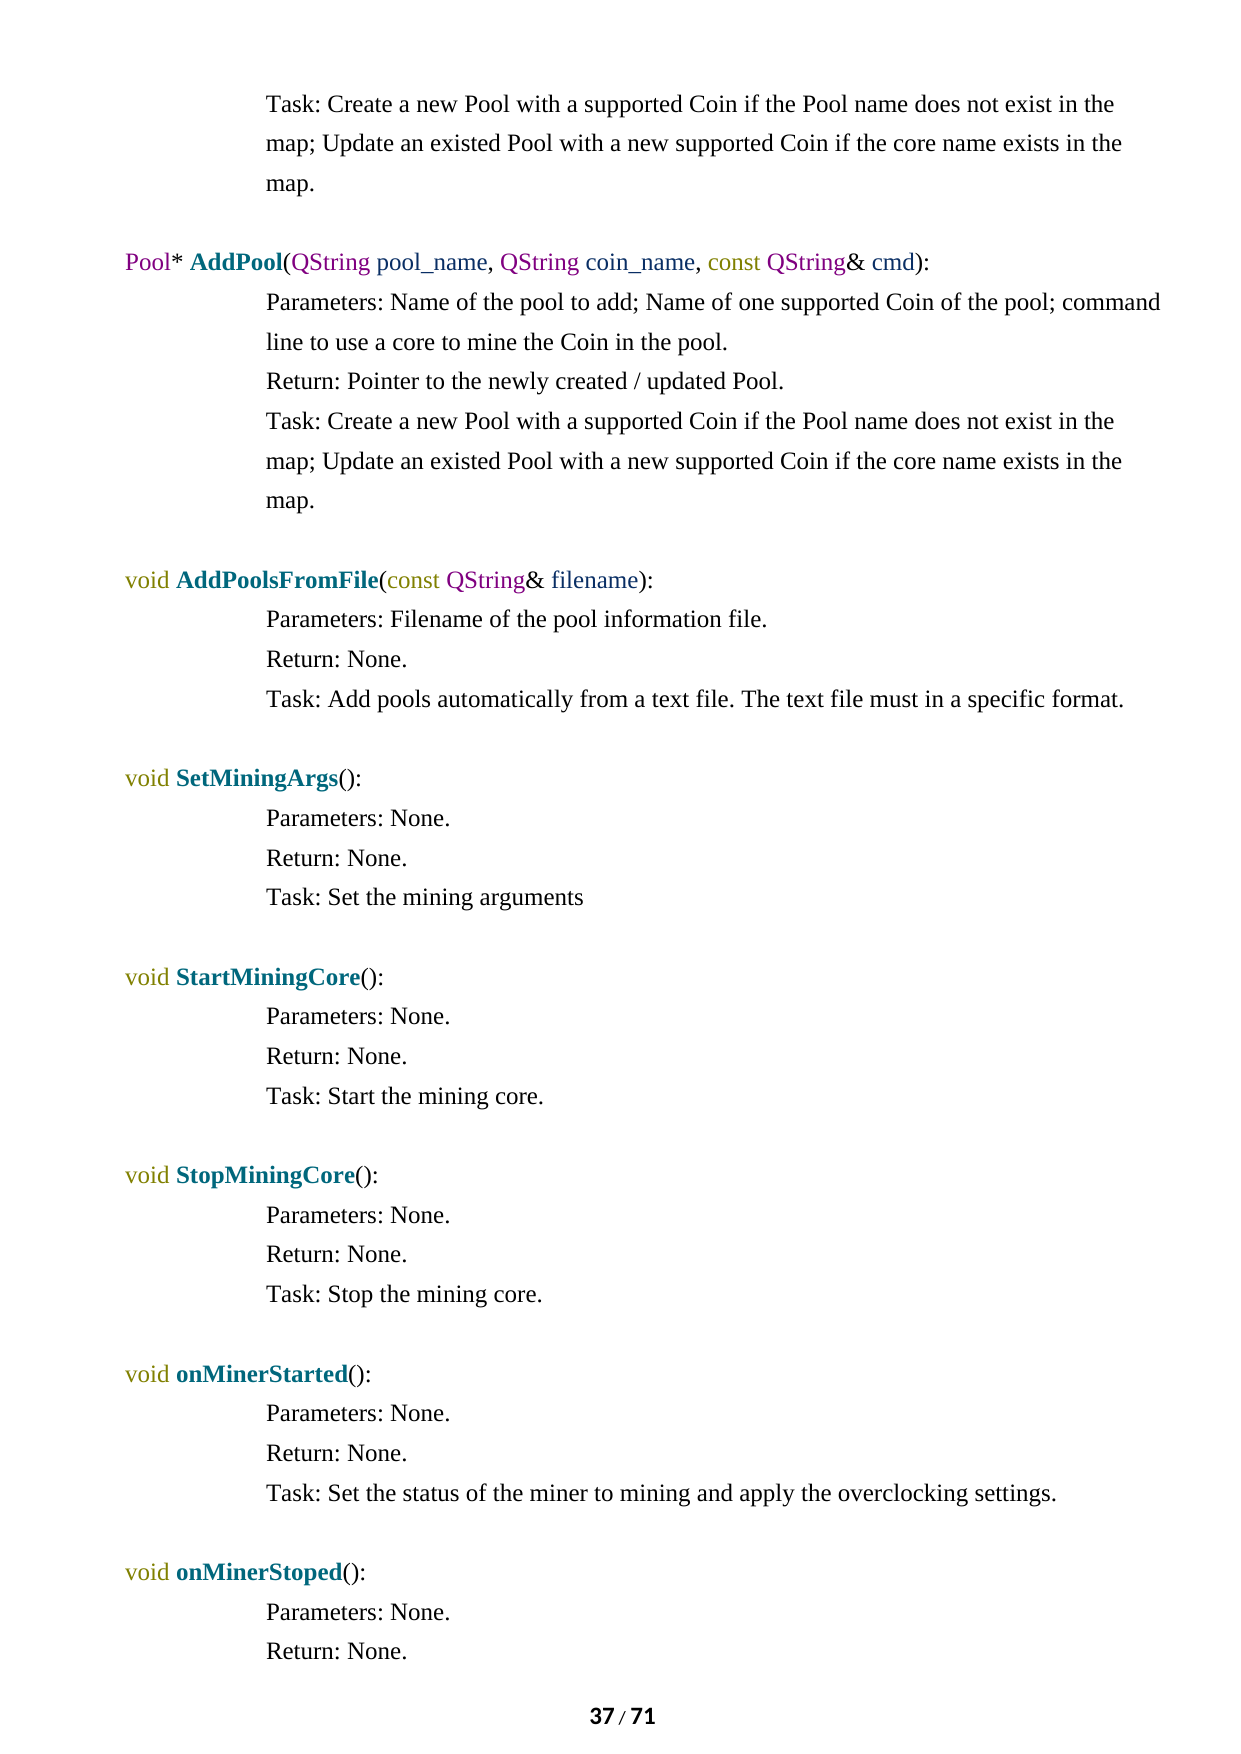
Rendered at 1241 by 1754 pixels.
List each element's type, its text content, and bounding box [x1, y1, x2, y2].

text Return: None. [75, 1036, 1165, 1075]
text Parameters: Filename of the pool information file. [75, 599, 1165, 639]
text Return: None. [75, 837, 1165, 877]
text Pool* AddPool(QString pool_name, QString coin_name, const QString& cmd): [75, 242, 1165, 282]
text Task: Set the status of the miner to mining and apply the overclocking settings. [75, 1472, 1165, 1512]
text Parameters: Name of the pool to add; Name of one supported Coin of the pool; command line to use a core to mine the Coin in the pool. [266, 282, 1165, 361]
text Parameters: None. [75, 798, 1165, 837]
text Return: Pointer to the newly created / updated Pool. [75, 361, 1165, 401]
text Parameters: None. [75, 1591, 1165, 1631]
text Task: Start the mining core. [75, 1075, 1165, 1115]
text Return: None. [75, 1234, 1165, 1274]
text void onMinerStarted(): [75, 1353, 1165, 1393]
text Return: None. [75, 1631, 1165, 1671]
text void StopMiningCore(): [75, 1155, 1165, 1194]
text void AddPoolsFromFile(const QString& filename): [75, 559, 1165, 599]
text Return: None. [75, 1433, 1165, 1472]
text Return: None. [75, 639, 1165, 678]
text Parameters: None. [75, 1393, 1165, 1433]
text Parameters: None. [75, 996, 1165, 1036]
text Task: Set the mining arguments [75, 877, 1165, 917]
text void SetMiningArgs(): [75, 758, 1165, 798]
text Parameters: None. [75, 1194, 1165, 1234]
text void StartMiningCore(): [75, 956, 1165, 996]
text Task: Add pools automatically from a text file. The text file must in a specific format. [75, 678, 1165, 718]
text void onMinerStoped(): [75, 1552, 1165, 1591]
text Task: Create a new Pool with a supported Coin if the Pool name does not exist in the map; Update an existed Pool with a new supported Coin if the core name exists in the map. [266, 83, 1165, 202]
text Task: Create a new Pool with a supported Coin if the Pool name does not exist in the map; Update an existed Pool with a new supported Coin if the core name exists in the map. [266, 401, 1165, 520]
text Task: Stop the mining core. [75, 1274, 1165, 1313]
